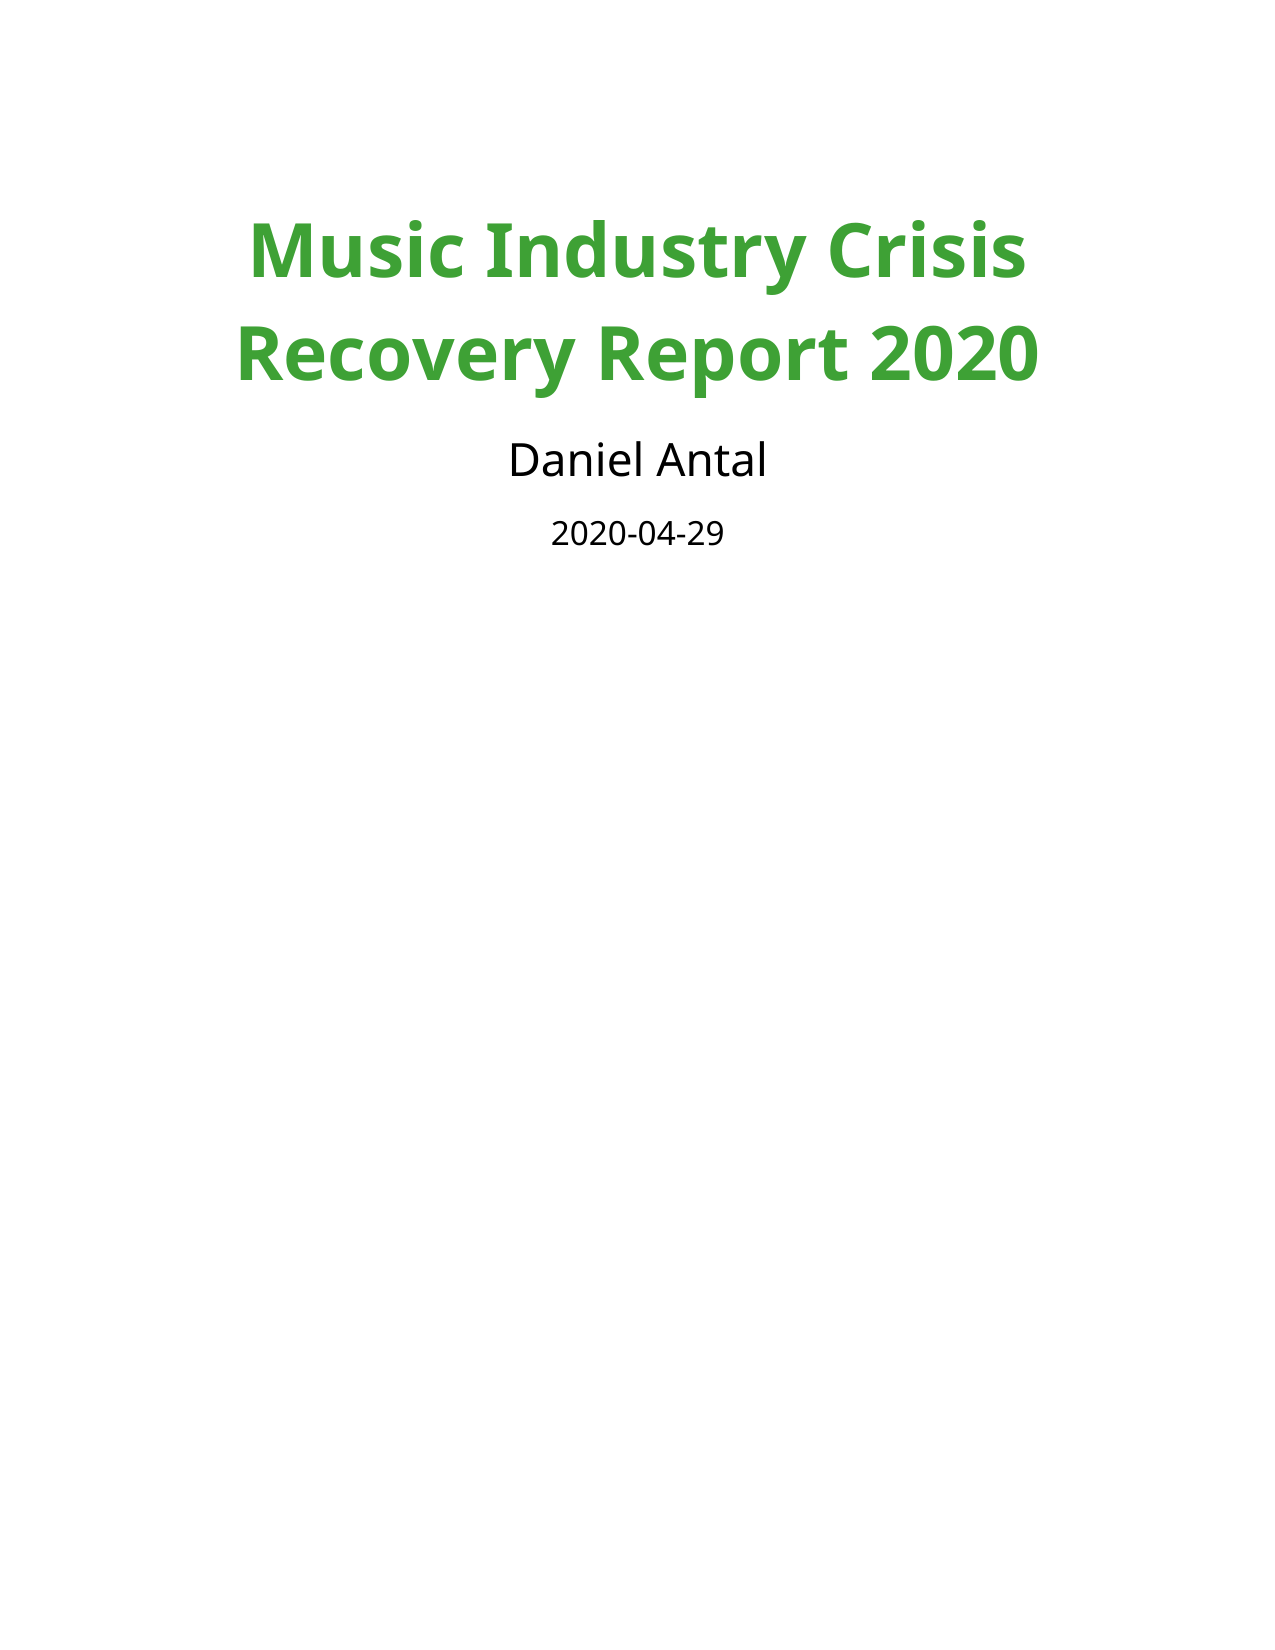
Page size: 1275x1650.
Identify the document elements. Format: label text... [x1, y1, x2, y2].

text Daniel Antal [148, 427, 1127, 489]
text 2020-04-29 [148, 510, 1127, 556]
title Music Industry Crisis Recovery Report 2020 [148, 198, 1127, 402]
